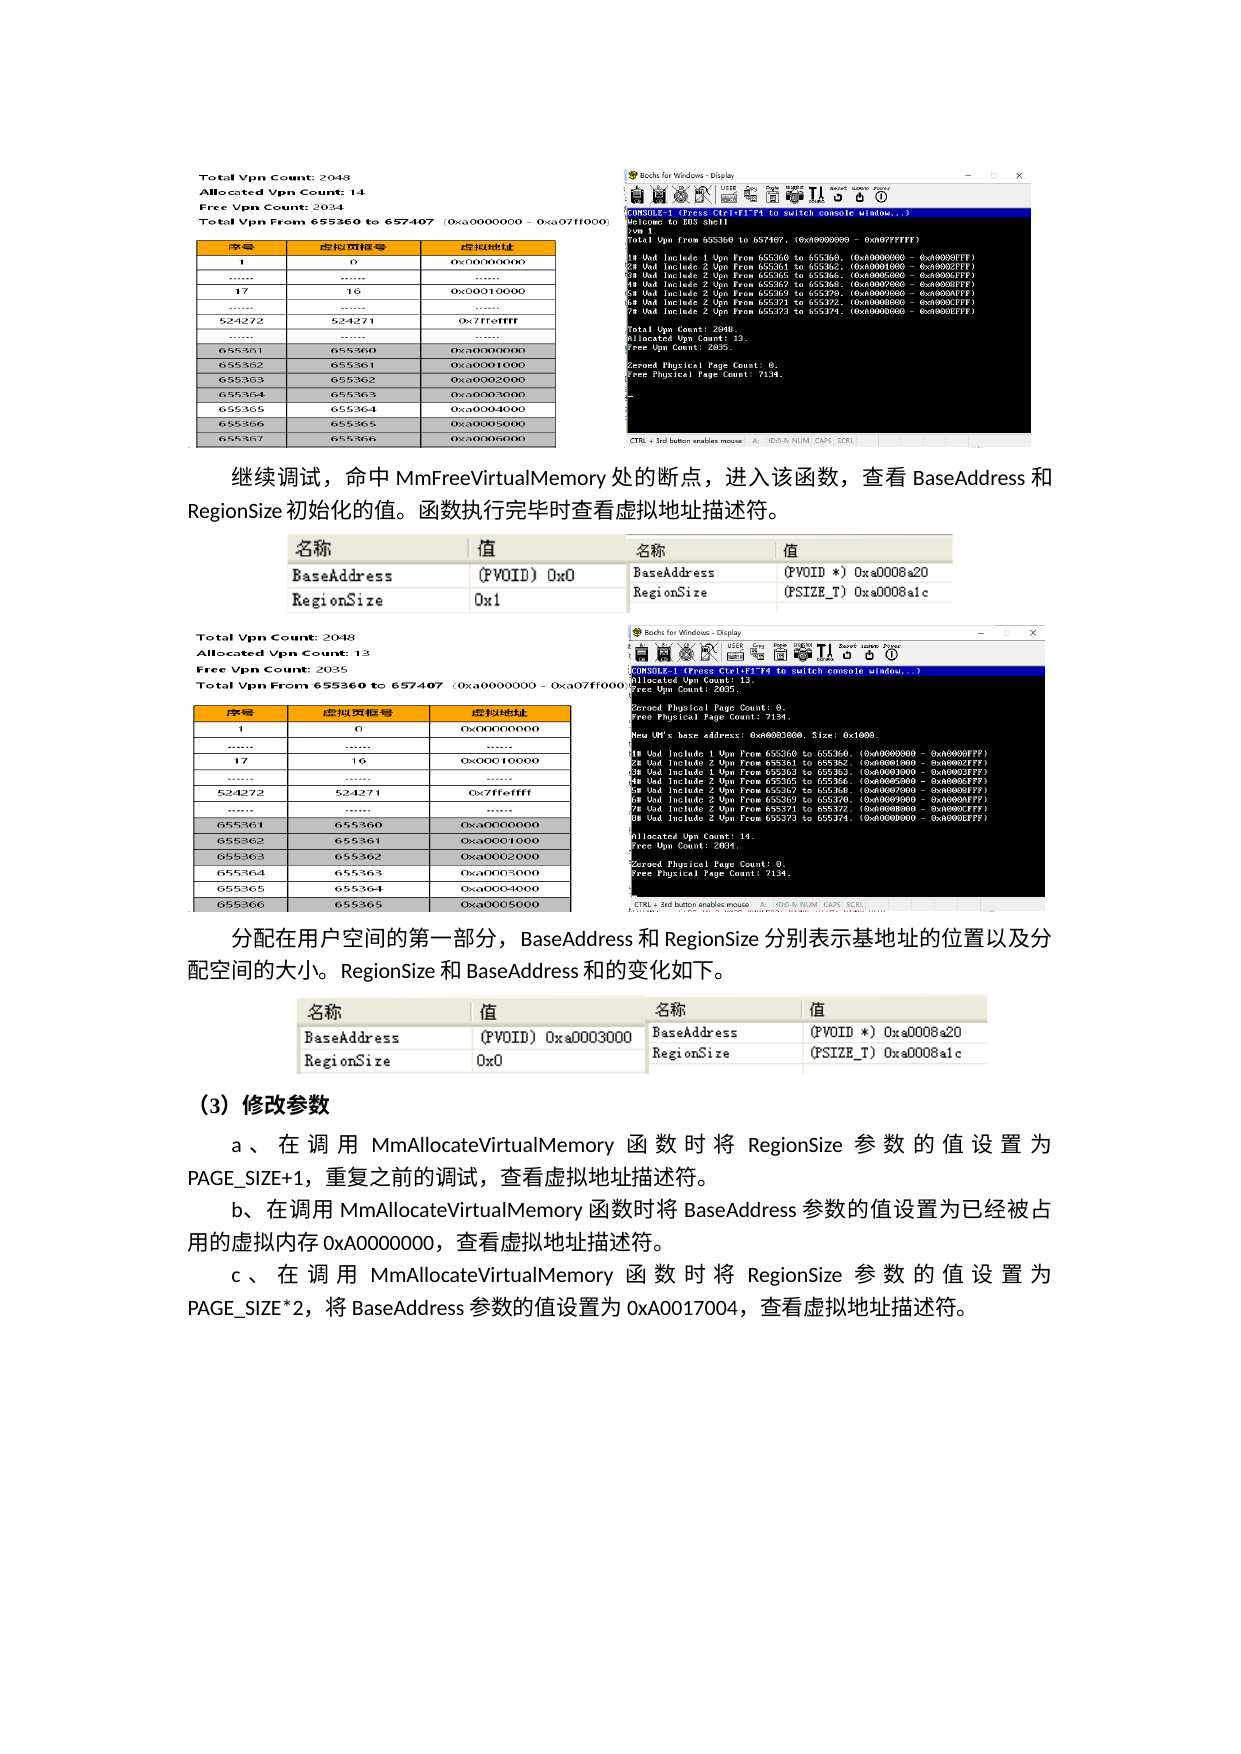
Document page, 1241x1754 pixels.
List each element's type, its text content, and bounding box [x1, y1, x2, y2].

picture [187, 625, 1045, 912]
text （3）修改参数 [187, 1088, 1053, 1120]
picture [287, 534, 953, 613]
picture [296, 994, 988, 1074]
text b、在调用MmAllocateVirtualMemory函数时将BaseAddress参数的值设置为已经被占用的虚拟内存0xA0000000，查看虚拟地址描述符。 [187, 1192, 1053, 1257]
text 继续调试，命中MmFreeVirtualMemory处的断点，进入该函数，查看BaseAddress和RegionSize初始化的值。函数执行完毕时查看虚拟地址描述符。 [187, 460, 1053, 525]
text c、在调用MmAllocateVirtualMemory函数时将RegionSize参数的值设置为 PAGE_SIZE*2，将BaseAddress参数的值设置为 0xA0017004，查看虚拟地址描述符。 [187, 1257, 1053, 1322]
picture [187, 169, 1032, 448]
text 分配在用户空间的第一部分，BaseAddress和RegionSize分别表示基地址的位置以及分配空间的大小。RegionSize和BaseAddress和的变化如下。 [187, 920, 1053, 985]
text a、在调用MmAllocateVirtualMemory函数时将RegionSize参数的值设置为 PAGE_SIZE+1，重复之前的调试，查看虚拟地址描述符。 [187, 1127, 1053, 1192]
